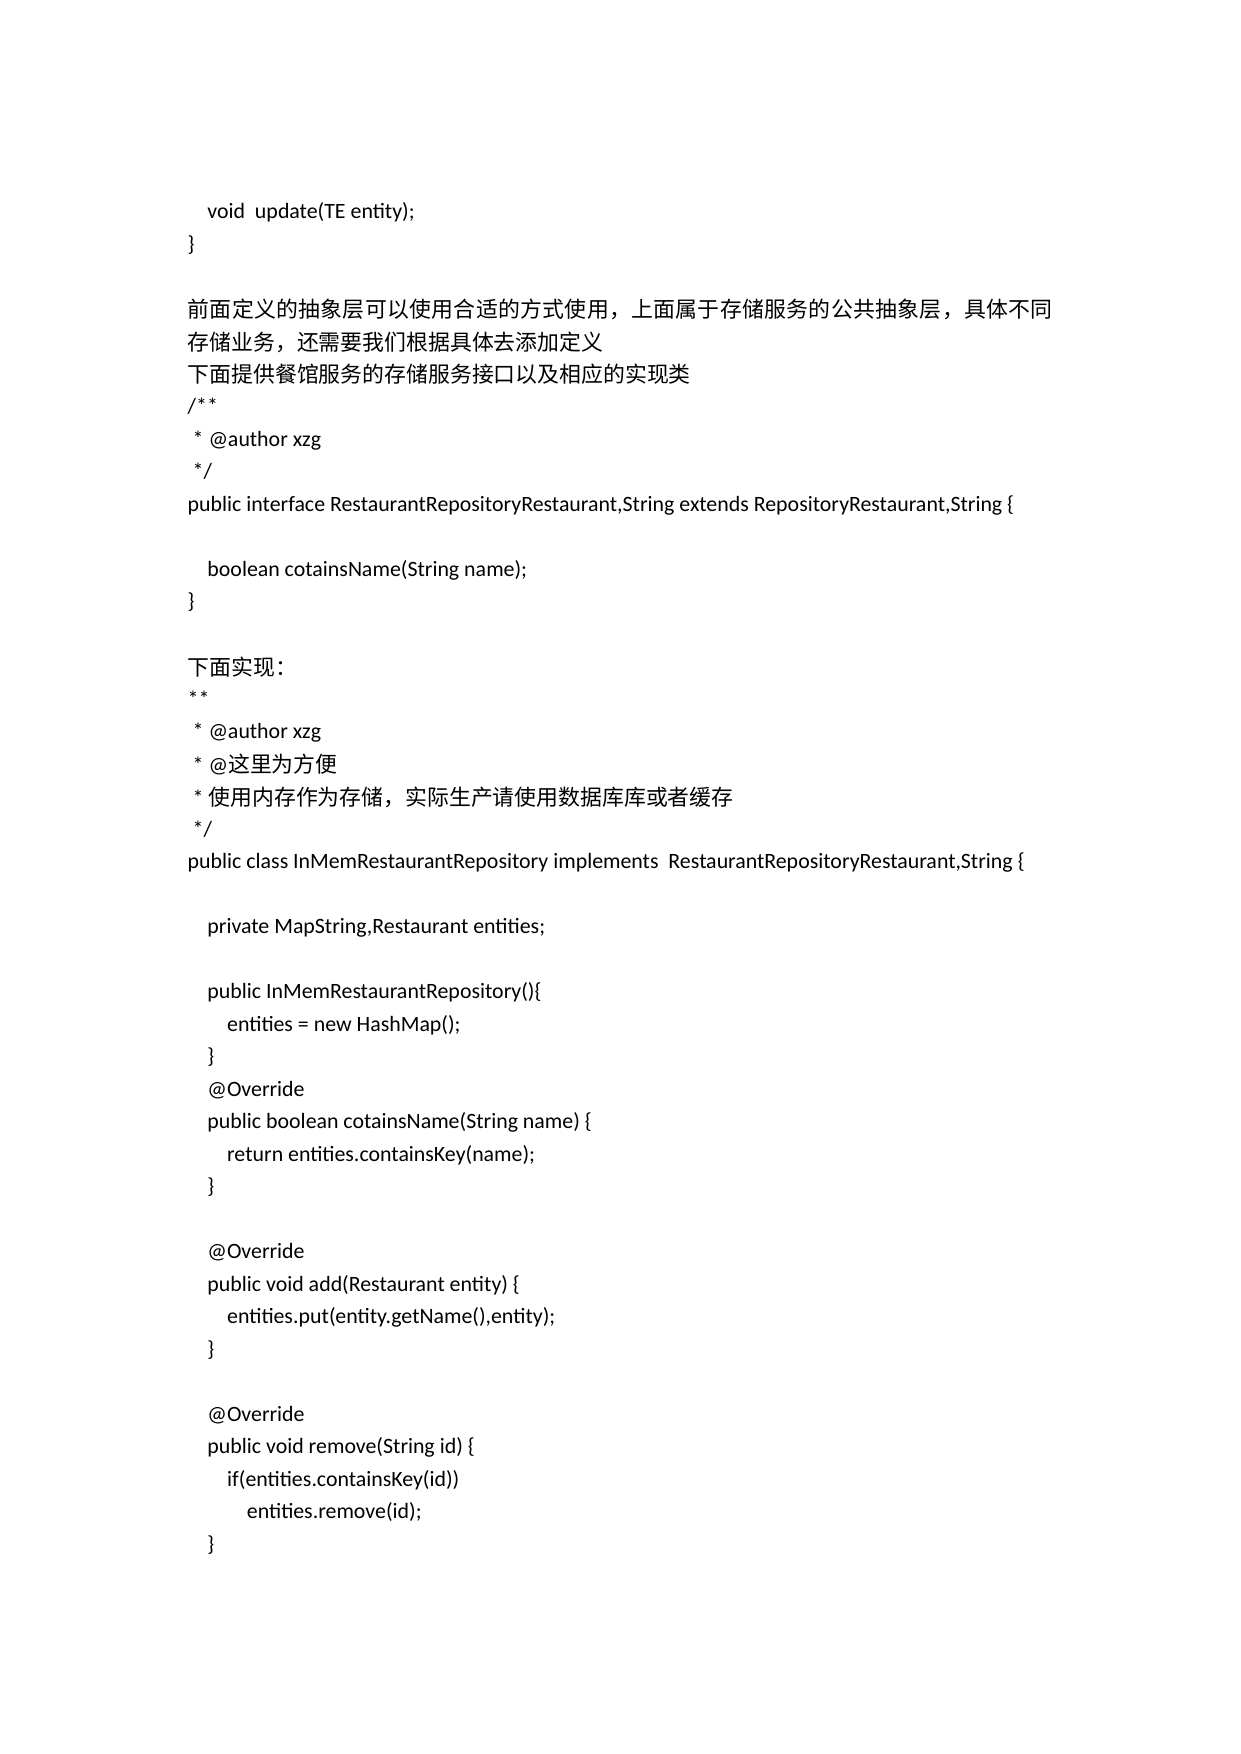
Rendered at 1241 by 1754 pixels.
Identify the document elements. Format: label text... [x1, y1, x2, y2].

list return entities.containsKey(name); [187, 1137, 1053, 1169]
list /** [187, 389, 1053, 422]
list } [187, 1527, 1053, 1559]
list 前面定义的抽象层可以使用合适的方式使用，上面属于存储服务的公共抽象层，具体不同存储业务，还需要我们根据具体去添加定义 [187, 292, 1053, 357]
list public interface RestaurantRepositoryRestaurant,String extends RepositoryRestaurant,String { [187, 487, 1053, 519]
list } [187, 1039, 1053, 1072]
list public void remove(String id) { [187, 1429, 1053, 1462]
list @Override [187, 1234, 1053, 1267]
list } [187, 584, 1053, 617]
list @Override [187, 1072, 1053, 1104]
list void update(TE entity); [187, 194, 1053, 227]
list entities.put(entity.getName(),entity); [187, 1299, 1053, 1332]
list * @author xzg [187, 422, 1053, 454]
list private MapString,Restaurant entities; [187, 909, 1053, 942]
list public void add(Restaurant entity) { [187, 1267, 1053, 1299]
list public class InMemRestaurantRepository implements RestaurantRepositoryRestaurant,String { [187, 844, 1053, 877]
list 下面提供餐馆服务的存储服务接口以及相应的实现类 [187, 357, 1053, 389]
list } [187, 1169, 1053, 1202]
list * @这里为方便 [187, 747, 1053, 779]
list } [187, 227, 1053, 259]
list @Override [187, 1397, 1053, 1429]
list entities.remove(id); [187, 1494, 1053, 1527]
list public boolean cotainsName(String name) { [187, 1104, 1053, 1137]
list entities = new HashMap(); [187, 1007, 1053, 1039]
list public InMemRestaurantRepository(){ [187, 974, 1053, 1007]
list } [187, 1332, 1053, 1364]
list * @author xzg [187, 714, 1053, 747]
list if(entities.containsKey(id)) [187, 1462, 1053, 1494]
list ** [187, 682, 1053, 714]
list */ [187, 454, 1053, 487]
list * 使用内存作为存储，实际生产请使用数据库库或者缓存 [187, 779, 1053, 812]
list boolean cotainsName(String name); [187, 552, 1053, 584]
list 下面实现： [187, 649, 1053, 682]
list */ [187, 812, 1053, 844]
